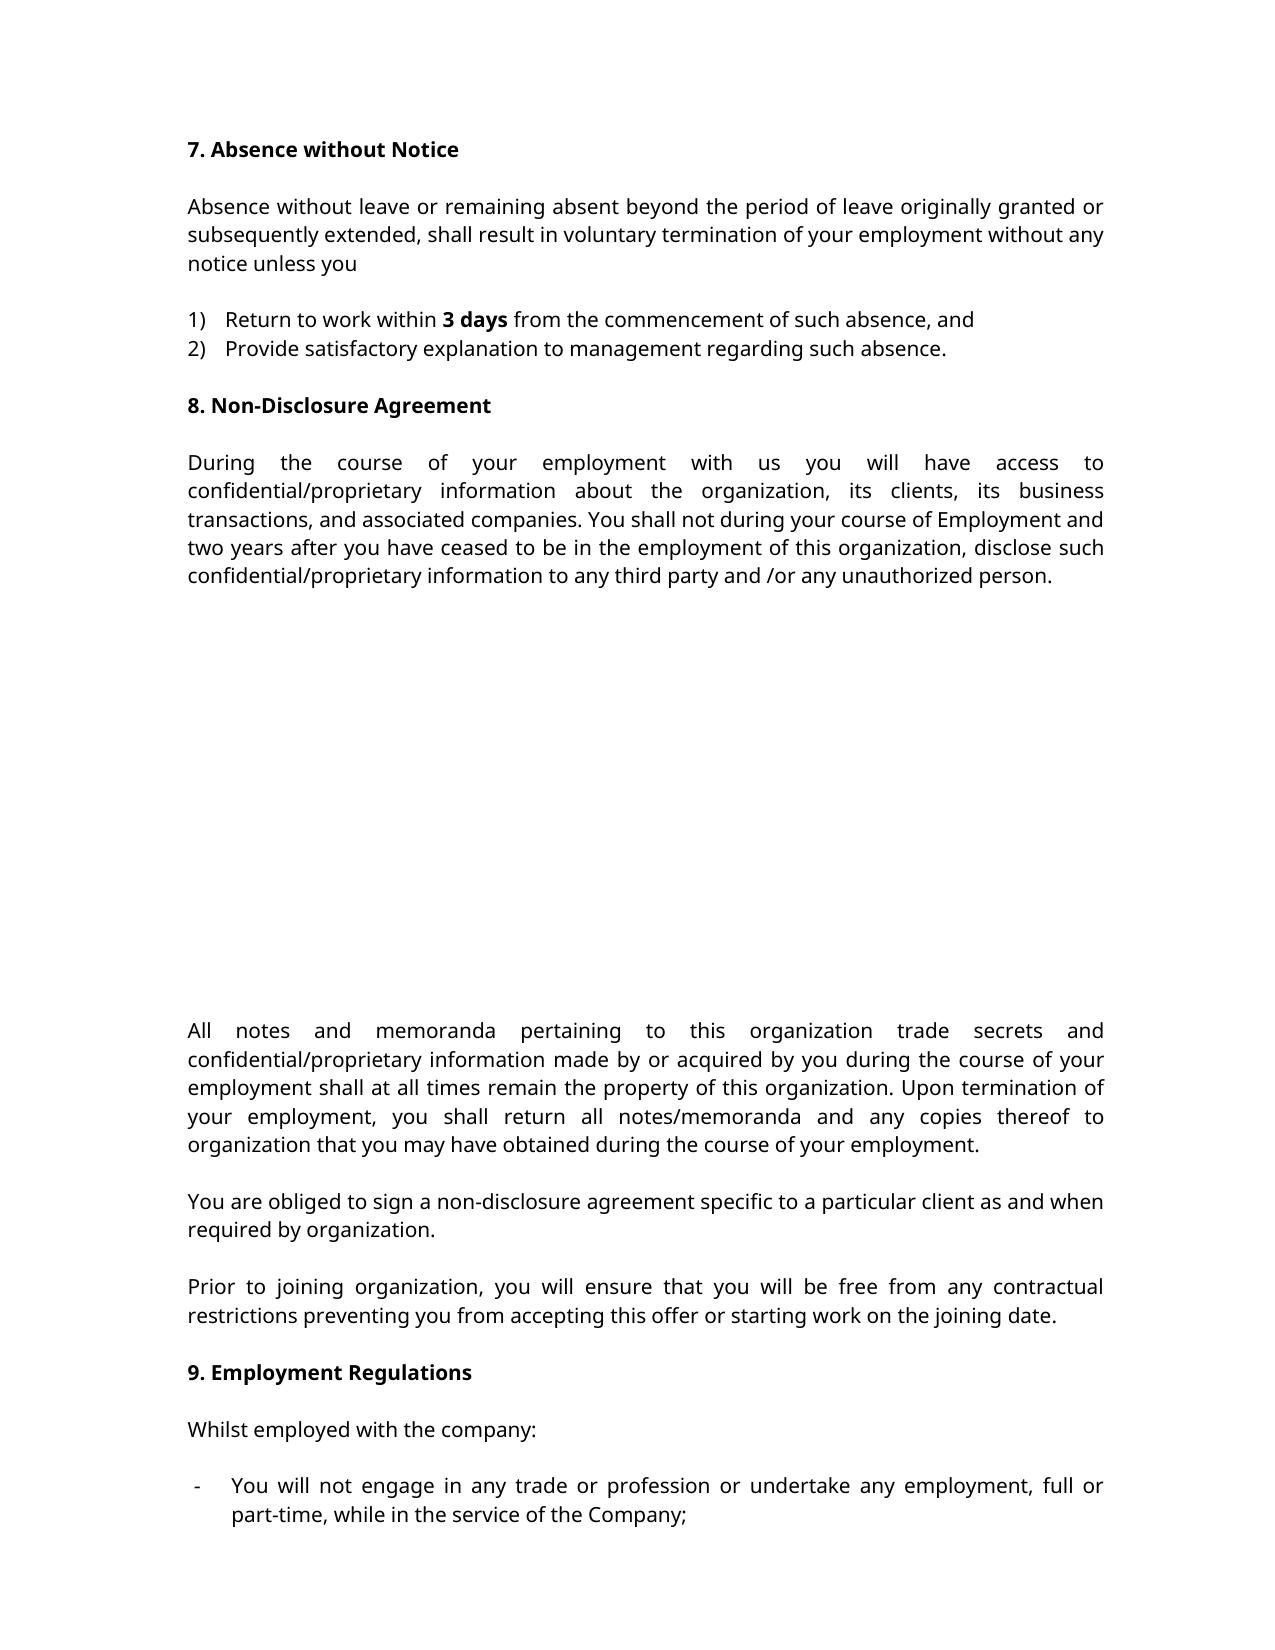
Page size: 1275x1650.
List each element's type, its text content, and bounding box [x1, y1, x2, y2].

text Prior to joining organization, you will ensure that you will be free from any contractual restrictions preventing you from accepting this offer or starting work on the joining date. [187, 1272, 1106, 1329]
text 8. Non-Disclosure Agreement [187, 391, 1106, 419]
list Return to work within 3 days from the commencement of such absence, and [187, 306, 1106, 334]
subtitle 7. Absence without Notice [187, 135, 1106, 163]
text You are obliged to sign a non-disclosure agreement specific to a particular client as and when required by organization. [187, 1187, 1106, 1244]
text 9. Employment Regulations [187, 1358, 1106, 1386]
text Absence without leave or remaining absent beyond the period of leave originally granted or subsequently extended, shall result in voluntary termination of your employment without any notice unless you [187, 192, 1106, 277]
list You will not engage in any trade or profession or undertake any employment, full or part-time, while in the service of the Company; [194, 1472, 1106, 1528]
text All notes and memoranda pertaining to this organization trade secrets and confidential/proprietary information made by or acquired by you during the course of your employment shall at all times remain the property of this organization. Upon termination of your employment, you sh return notes/memoranda and any copies thereof to organization that you may have obtained during the course of your employment. [187, 1017, 1106, 1159]
list Provide satisfactory explanation to management regarding such absence. [187, 334, 1106, 362]
text Whilst employed with the company: [187, 1415, 1106, 1443]
text During the course of your employment with us you will have access to confidential/proprietary information about the organization, its clients, its business transactions, and associated companies. You sh not during your course of Employment and two years after you have ceased to be in the employment of this organization, disclose such confidential/proprietary information to any third party and /or any unauthorized person. [187, 448, 1106, 590]
